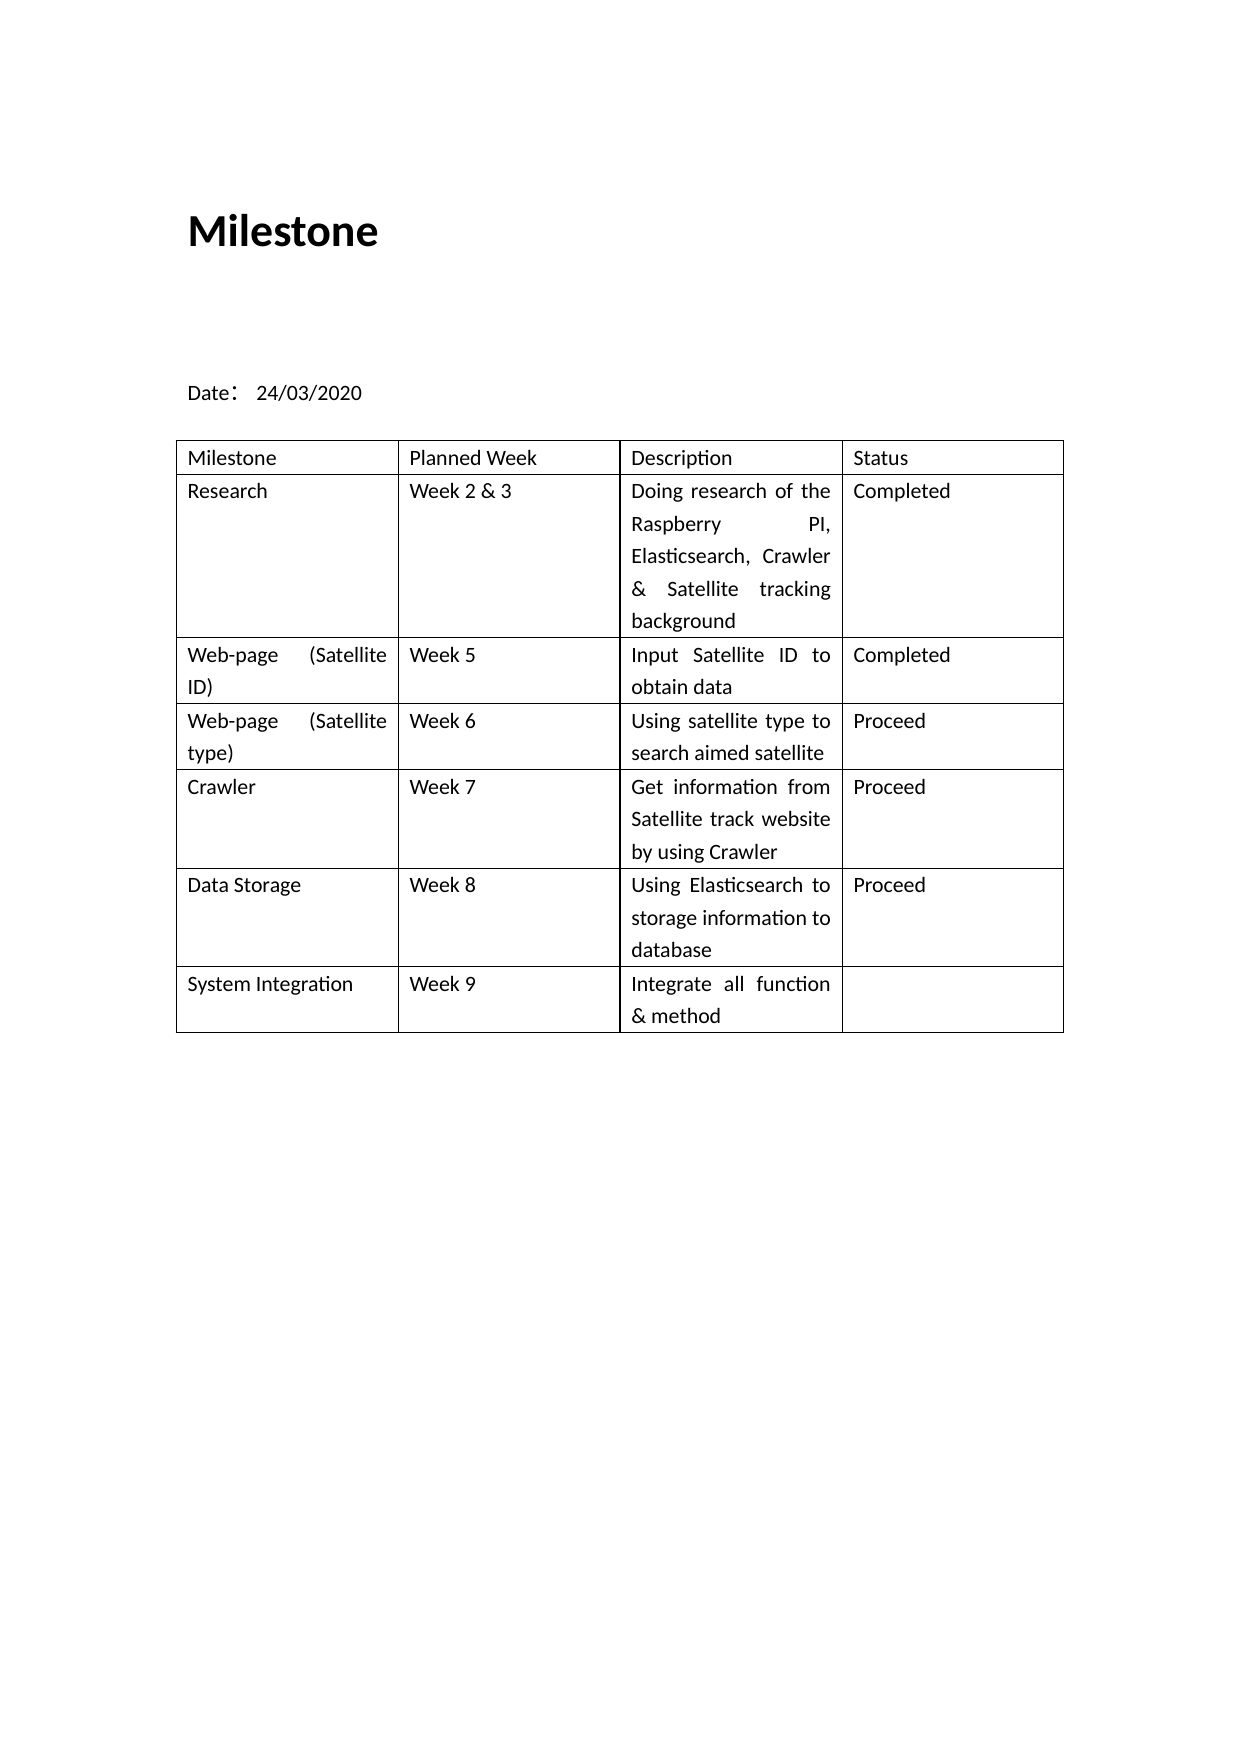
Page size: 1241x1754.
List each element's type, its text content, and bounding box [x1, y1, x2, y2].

table_cell Proceed [843, 770, 1063, 868]
text Date： 24/03/2020 [187, 375, 1053, 407]
table_cell Completed [843, 638, 1063, 703]
subtitle Milestone [187, 197, 1053, 262]
table_cell Week 9 [399, 967, 619, 1032]
table_cell Doing research of the Raspberry PI, Elasticsearch, Crawler & Satellite tracking background [621, 475, 842, 637]
table_header Description [621, 441, 842, 473]
table_header Milestone [177, 441, 398, 473]
table_cell Research [177, 475, 398, 637]
table_cell [843, 967, 1063, 1032]
table_cell Proceed [843, 704, 1063, 769]
table_header Planned Week [399, 441, 619, 473]
table_cell Get information from Satellite track website by using Crawler [621, 770, 842, 868]
table_cell Web-page (Satellite ID) [177, 638, 398, 703]
table_header Status [843, 441, 1063, 473]
table_cell Integrate all function & method [621, 967, 842, 1032]
table_cell Using satellite type to search aimed satellite [621, 704, 842, 769]
table_cell Week 2 & 3 [399, 475, 619, 637]
table_cell Proceed [843, 869, 1063, 966]
table_cell Input Satellite ID to obtain data [621, 638, 842, 703]
table_cell Using Elasticsearch to storage information to database [621, 869, 842, 966]
table_cell Week 7 [399, 770, 619, 868]
table_cell Crawler [177, 770, 398, 868]
table_cell Week 8 [399, 869, 619, 966]
table_cell Week 6 [399, 704, 619, 769]
table_cell Web-page (Satellite type) [177, 704, 398, 769]
table_cell Completed [843, 475, 1063, 637]
table_cell System Integration [177, 967, 398, 1032]
table_cell Week 5 [399, 638, 619, 703]
table_cell Data Storage [177, 869, 398, 966]
